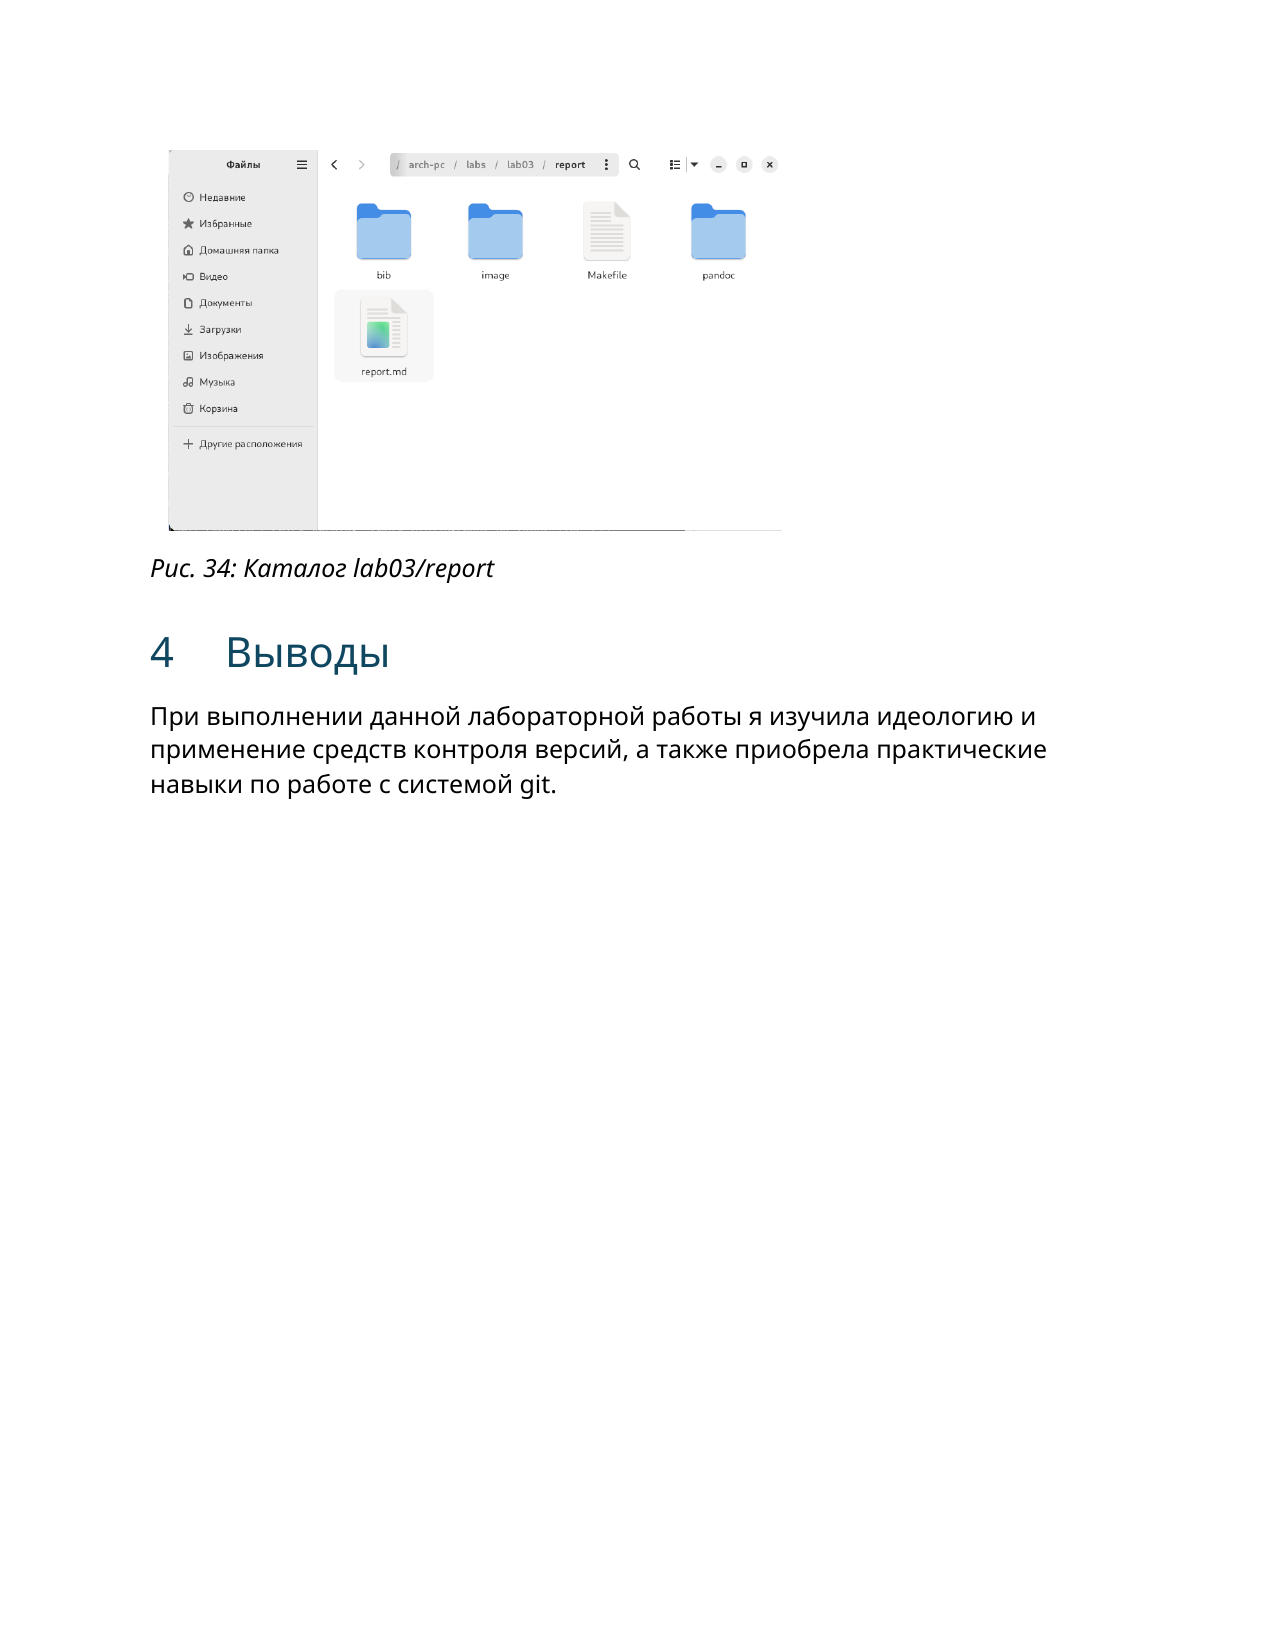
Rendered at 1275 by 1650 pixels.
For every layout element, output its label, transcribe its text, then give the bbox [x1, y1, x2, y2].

text Рис. 34: Каталог lab03/report [150, 551, 1125, 585]
subtitle 4 Выводы [150, 623, 1125, 679]
picture [168, 150, 782, 531]
text При выполнении данной лабораторной работы я изучила идеологию и применение средств контроля версий, а также приобрела практические навыки по работе с системой git. [150, 698, 1125, 800]
